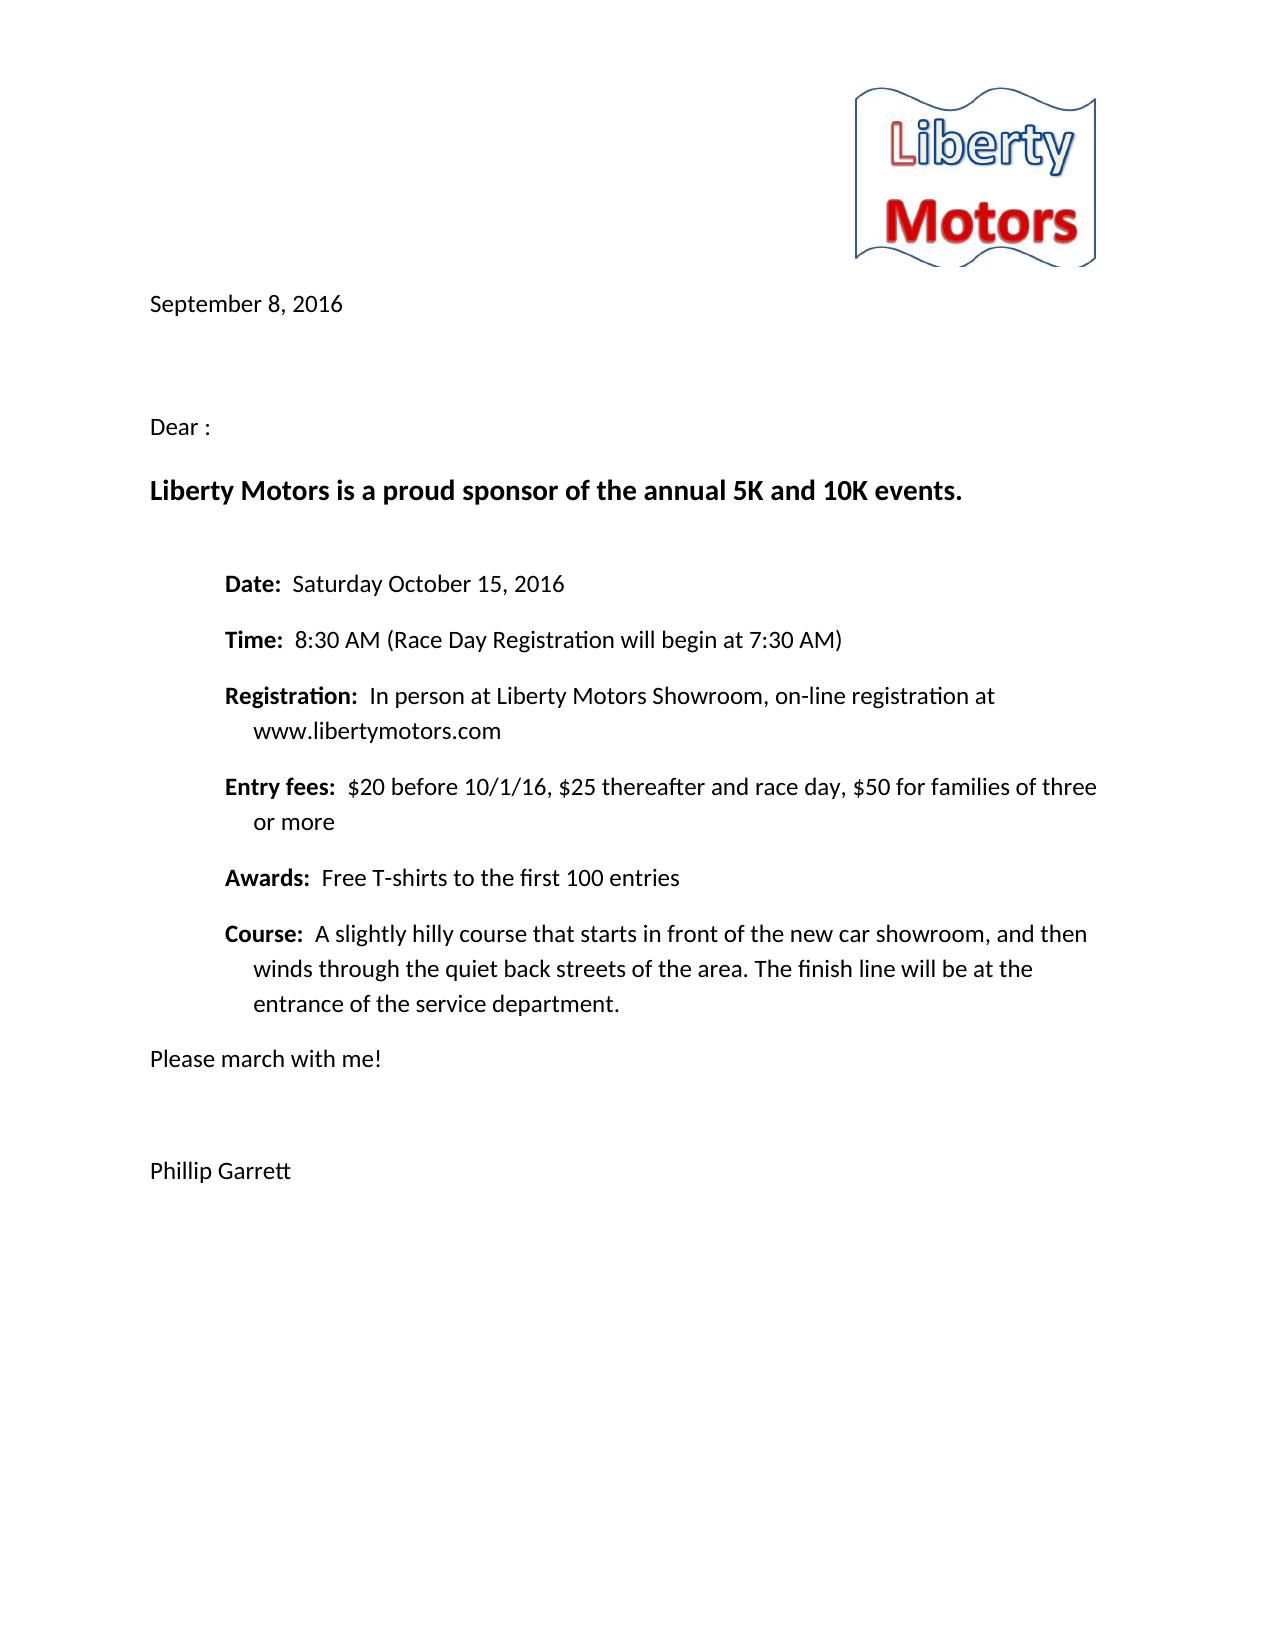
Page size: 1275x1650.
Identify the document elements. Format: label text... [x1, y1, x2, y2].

picture [838, 81, 1120, 267]
text Phillip Garrett [150, 1155, 1125, 1186]
text Course: A slightly hilly course that starts in front of the new car showroom, and then winds through the quiet back streets of the area. The finish line will be at the entrance of the service department. [150, 918, 1125, 1018]
text Please march with me! [150, 1043, 1125, 1074]
text Liberty Motors is a proud sponsor of the annual 5K and 10K events. [150, 472, 1125, 507]
text Dear : [150, 411, 1125, 441]
text September 8, 2016 [150, 289, 1125, 319]
text Entry fees: $20 before 10/1/16, $25 thereafter and race day, $50 for families of three or more [150, 771, 1125, 837]
text Date: Saturday October 15, 2016 [150, 568, 1125, 599]
text Registration: In person at Liberty Motors Showroom, on-line registration at www.libertymotors.com [150, 680, 1125, 746]
text Time: 8:30 AM (Race Day Registration will begin at 7:30 AM) [150, 624, 1125, 655]
text Awards: Free T-shirts to the first 100 entries [150, 862, 1125, 892]
